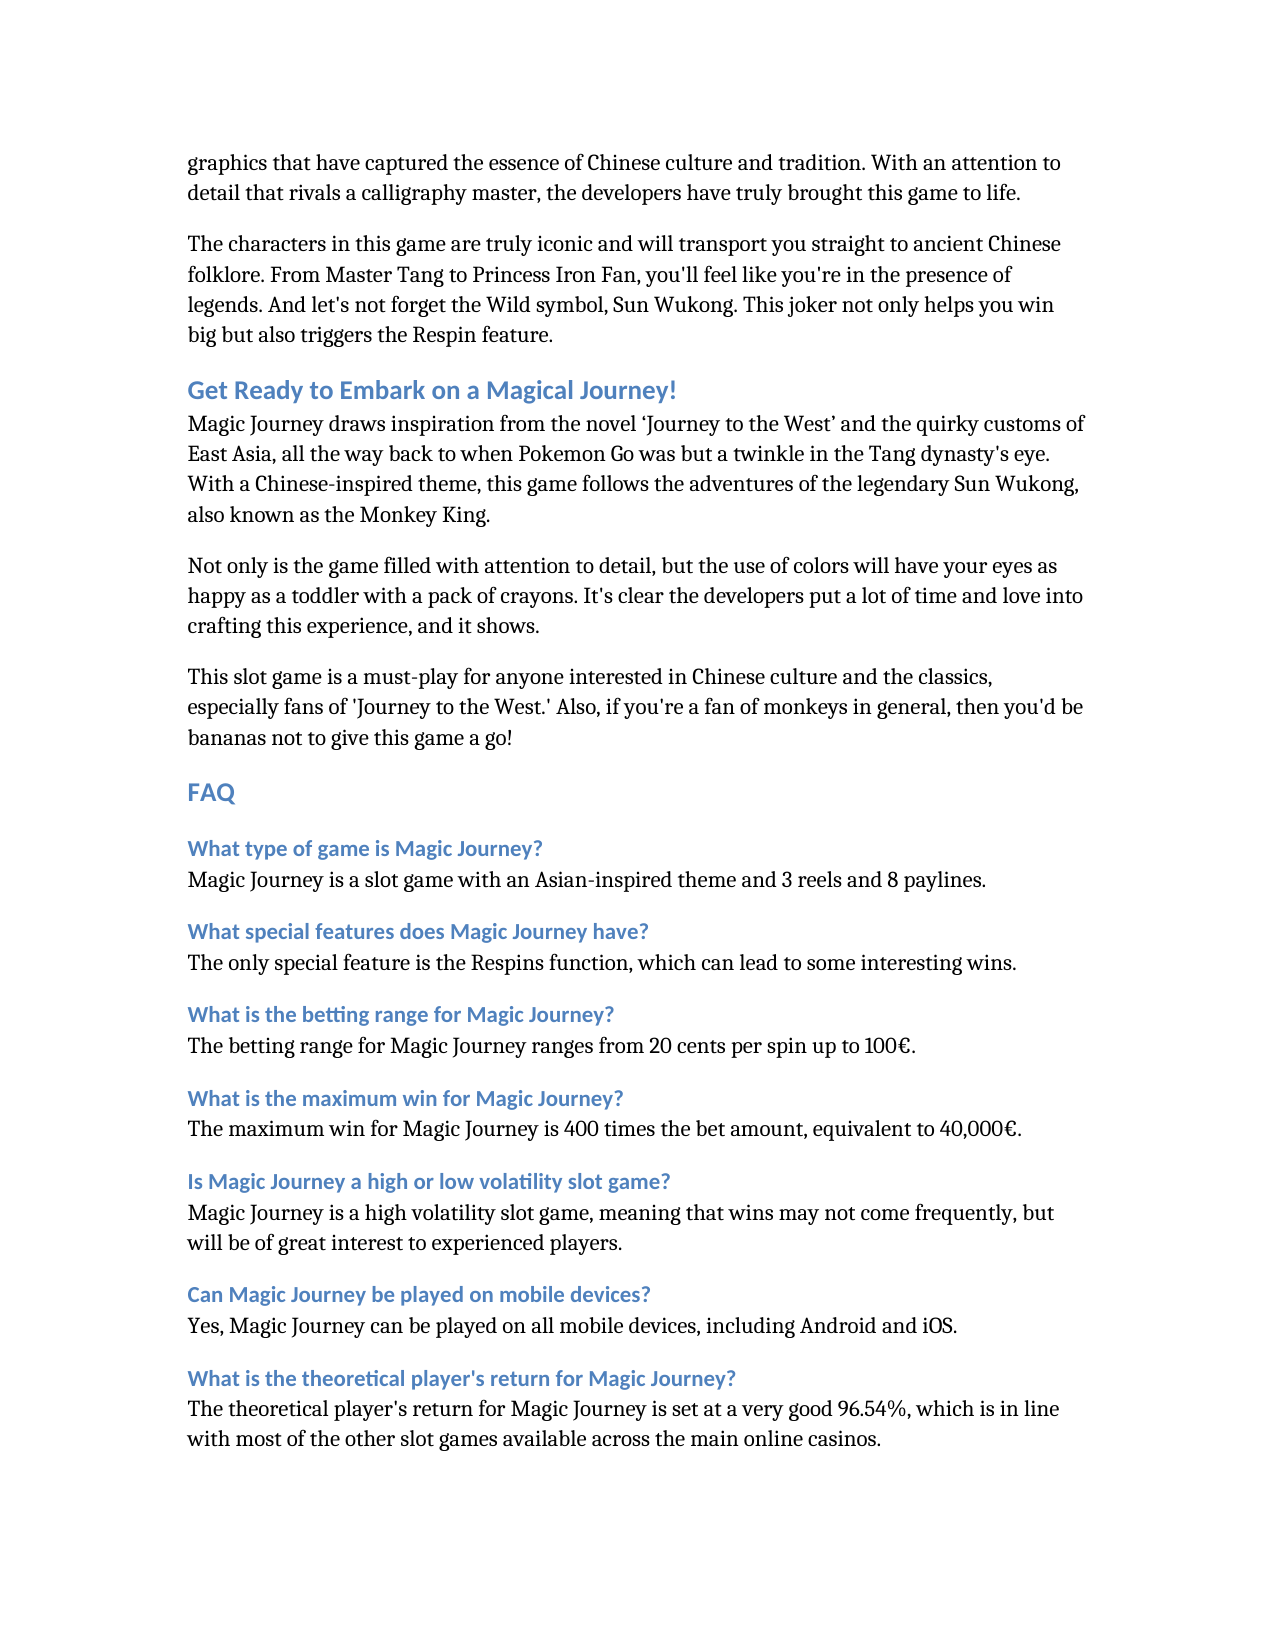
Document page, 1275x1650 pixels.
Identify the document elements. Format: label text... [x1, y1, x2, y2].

subtitle Get Ready to Embark on a Magical Journey! [187, 373, 1087, 406]
subtitle What is the theoretical player's return for Magic Journey? [187, 1364, 1087, 1392]
text Magic Journey is a slot game with an Asian-inspired theme and 3 reels and 8 paylines. [187, 866, 1087, 893]
text Magic Journey draws inspiration from the novel ‘Journey to the West’ and the quirky customs of East Asia, all the way back to when Pokemon Go was but a twinkle in the Tang dynasty's eye. With a Chinese-inspired theme, this game follows the adventures of the legendary Sun Wukong, also known as the Monkey King. [187, 411, 1087, 528]
text The maximum win for Magic Journey is 400 times the bet amount, equivalent to 40,000€. [187, 1116, 1087, 1142]
text Magic Journey is a high volatility slot game, meaning that wins may not come frequently, but will be of great interest to experienced players. [187, 1199, 1087, 1256]
text Not only is the game filled with attention to detail, but the use of colors will have your eyes as happy as a toddler with a pack of crayons. It's clear the developers put a lot of time and love into crafting this experience, and it shows. [187, 552, 1087, 639]
text Yes, Magic Journey can be played on all mobile devices, including Android and iOS. [187, 1313, 1087, 1339]
text The characters in this game are truly iconic and will transport you straight to ancient Chinese folklore. From Master Tang to Princess Iron Fan, you'll feel like you're in the presence of legends. And let's not forget the Wild symbol, Sun Wukong. This joker not only helps you win big but also triggers the Respin feature. [187, 231, 1087, 348]
subtitle What special features does Magic Journey have? [187, 917, 1087, 945]
text This slot game is a must-play for anyone interested in Chinese culture and the classics, especially fans of 'Journey to the West.' Also, if you're a fan of monkeys in general, then you'd be bananas not to give this game a go! [187, 664, 1087, 751]
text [187, 150, 1087, 207]
subtitle What is the betting range for Magic Journey? [187, 1001, 1087, 1029]
text The betting range for Magic Journey ranges from 20 cents per spin up to 100€. [187, 1033, 1087, 1059]
subtitle Is Magic Journey a high or low volatility slot game? [187, 1167, 1087, 1195]
text The theoretical player's return for Magic Journey is set at a very good 96.54%, which is in line with most of the other slot games available across the main online casinos. [187, 1396, 1087, 1452]
subtitle What type of game is Magic Journey? [187, 834, 1087, 862]
subtitle What is the maximum win for Magic Journey? [187, 1084, 1087, 1112]
text The only special feature is the Respins function, which can lead to some interesting wins. [187, 949, 1087, 976]
subtitle FAQ [187, 775, 1087, 808]
subtitle Can Magic Journey be played on mobile devices? [187, 1281, 1087, 1308]
